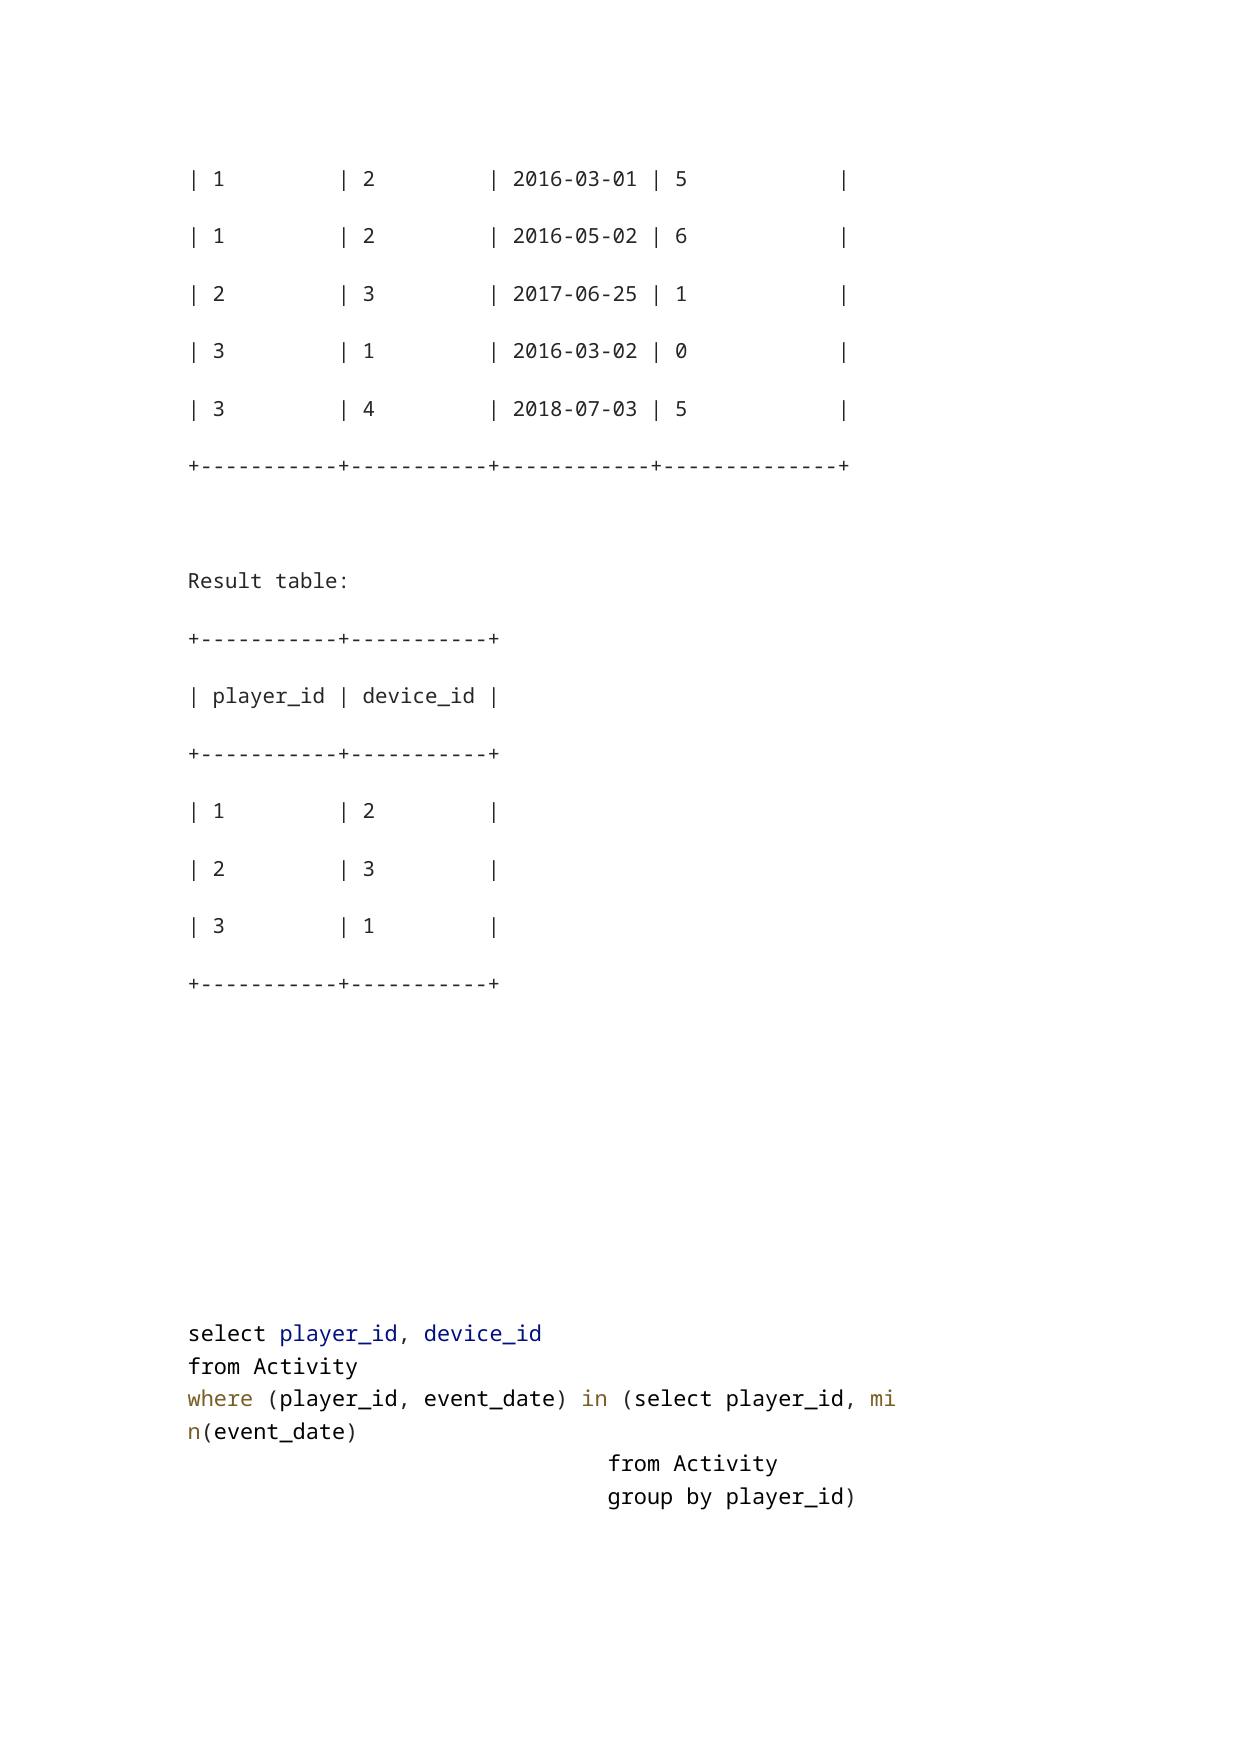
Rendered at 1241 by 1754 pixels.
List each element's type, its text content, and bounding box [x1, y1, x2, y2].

text from Activity [187, 1349, 1053, 1382]
text | 3 | 1 | 2016-03-02 | 0 | [187, 334, 1053, 367]
text select player_id, device_id [187, 1317, 1053, 1349]
text +-----------+-----------+ [187, 622, 1053, 654]
text | 1 | 2 | [187, 794, 1053, 827]
text | 1 | 2 | 2016-03-01 | 5 | [187, 162, 1053, 194]
text Result table: [187, 564, 1053, 597]
text | player_id | device_id | [187, 679, 1053, 712]
text from Activity [187, 1447, 1053, 1479]
text | 2 | 3 | [187, 852, 1053, 884]
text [187, 449, 1053, 482]
text group by player_id) [187, 1479, 1053, 1512]
text | 3 | 4 | 2018-07-03 | 5 | [187, 392, 1053, 424]
text | 2 | 3 | 2017-06-25 | 1 | [187, 277, 1053, 309]
text where (player_id, event_date) in (select player_id, min(event_date) [187, 1382, 1053, 1447]
text | 3 | 1 | [187, 909, 1053, 942]
text | 1 | 2 | 2016-05-02 | 6 | [187, 219, 1053, 252]
text +-----------+-----------+ [187, 967, 1053, 999]
text +-----------+-----------+ [187, 737, 1053, 769]
